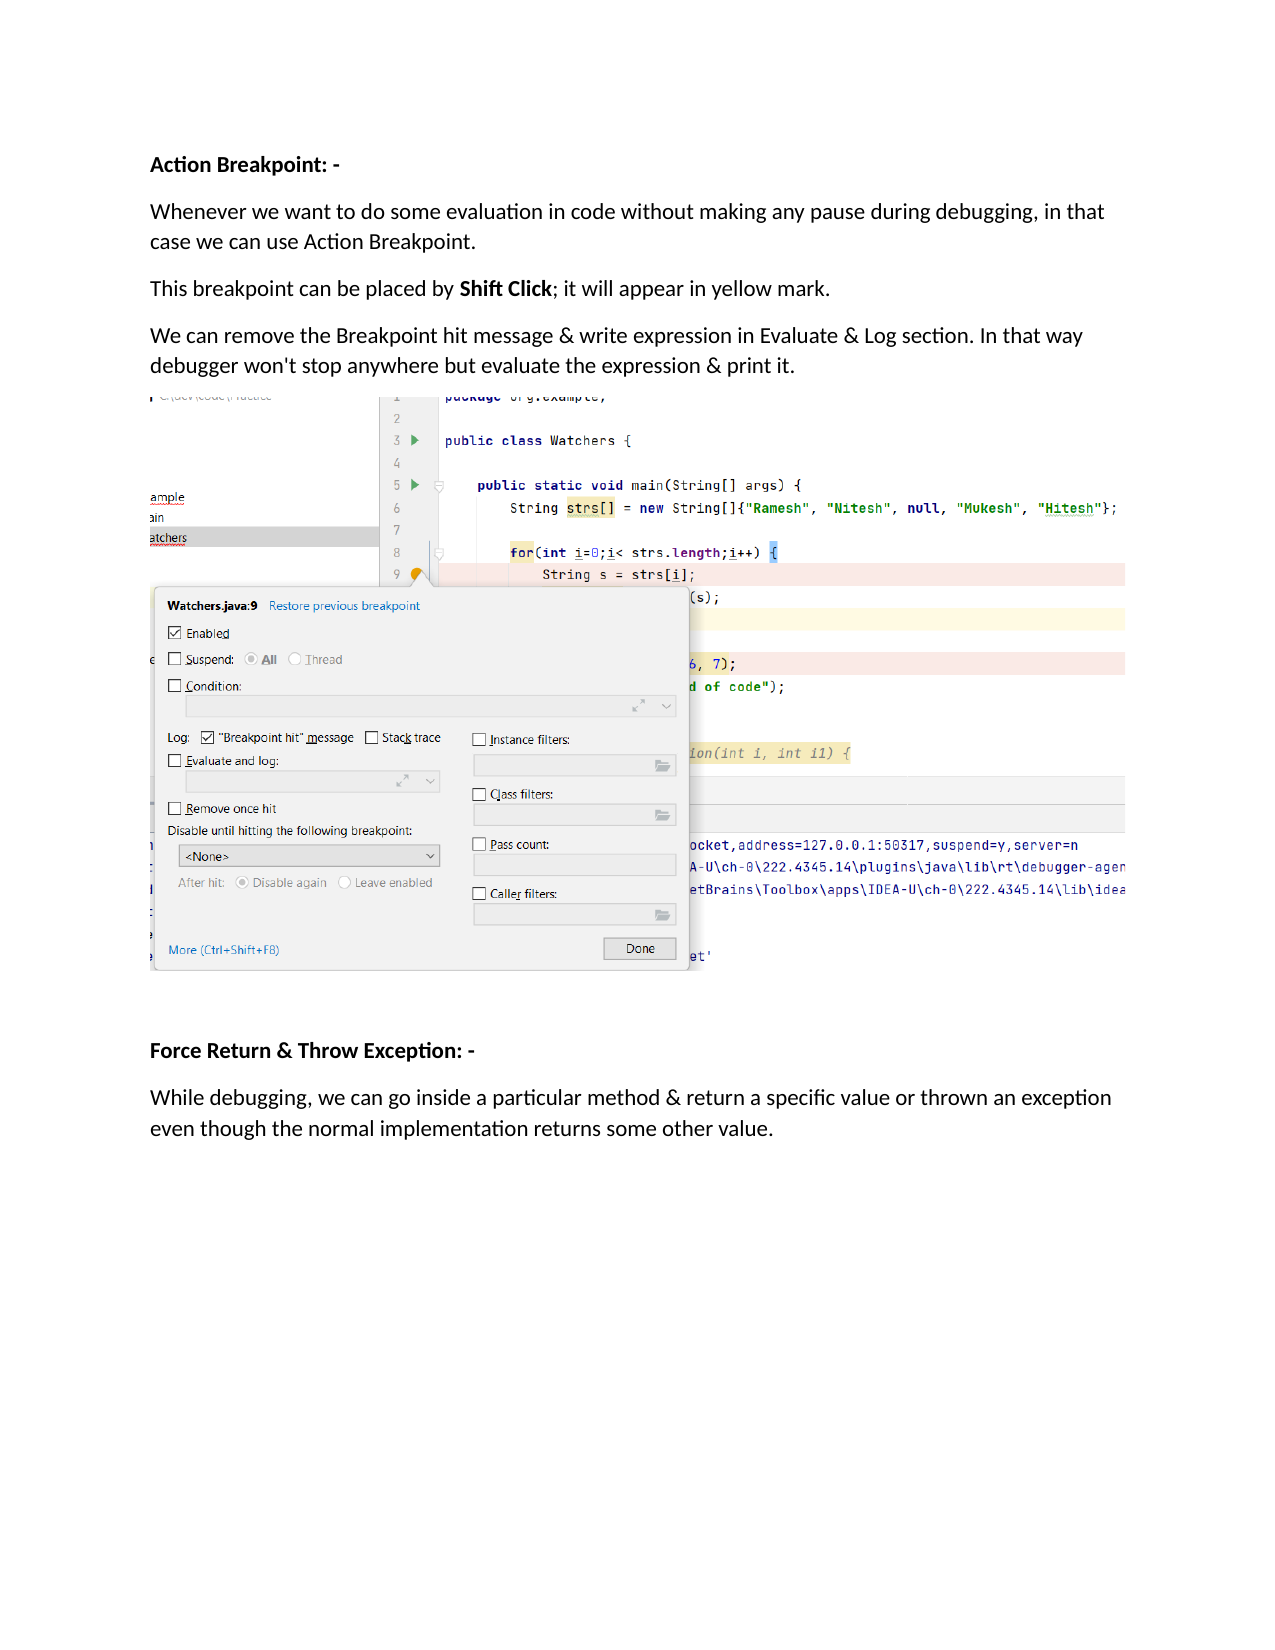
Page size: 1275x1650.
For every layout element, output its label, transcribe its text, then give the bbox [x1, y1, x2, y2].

text Force Return & Throw Exception: - [150, 1037, 1125, 1064]
text Action Breakpoint: - [150, 150, 1125, 178]
picture [150, 397, 1125, 971]
text We can remove the Breakpoint hit message & write expression in Evaluate & Log section. In that way debugger won't stop anywhere but evaluate the expression & print it. [150, 321, 1125, 379]
text While debugging, we can go inside a particular method & return a specific value or thrown an exception even though the normal implementation returns some other value. [150, 1083, 1125, 1142]
text Whenever we want to do some evaluation in code without making any pause during debugging, in that case we can use Action Breakpoint. [150, 197, 1125, 255]
text This breakpoint can be placed by Shift Click; it will appear in yellow mark. [150, 274, 1125, 302]
